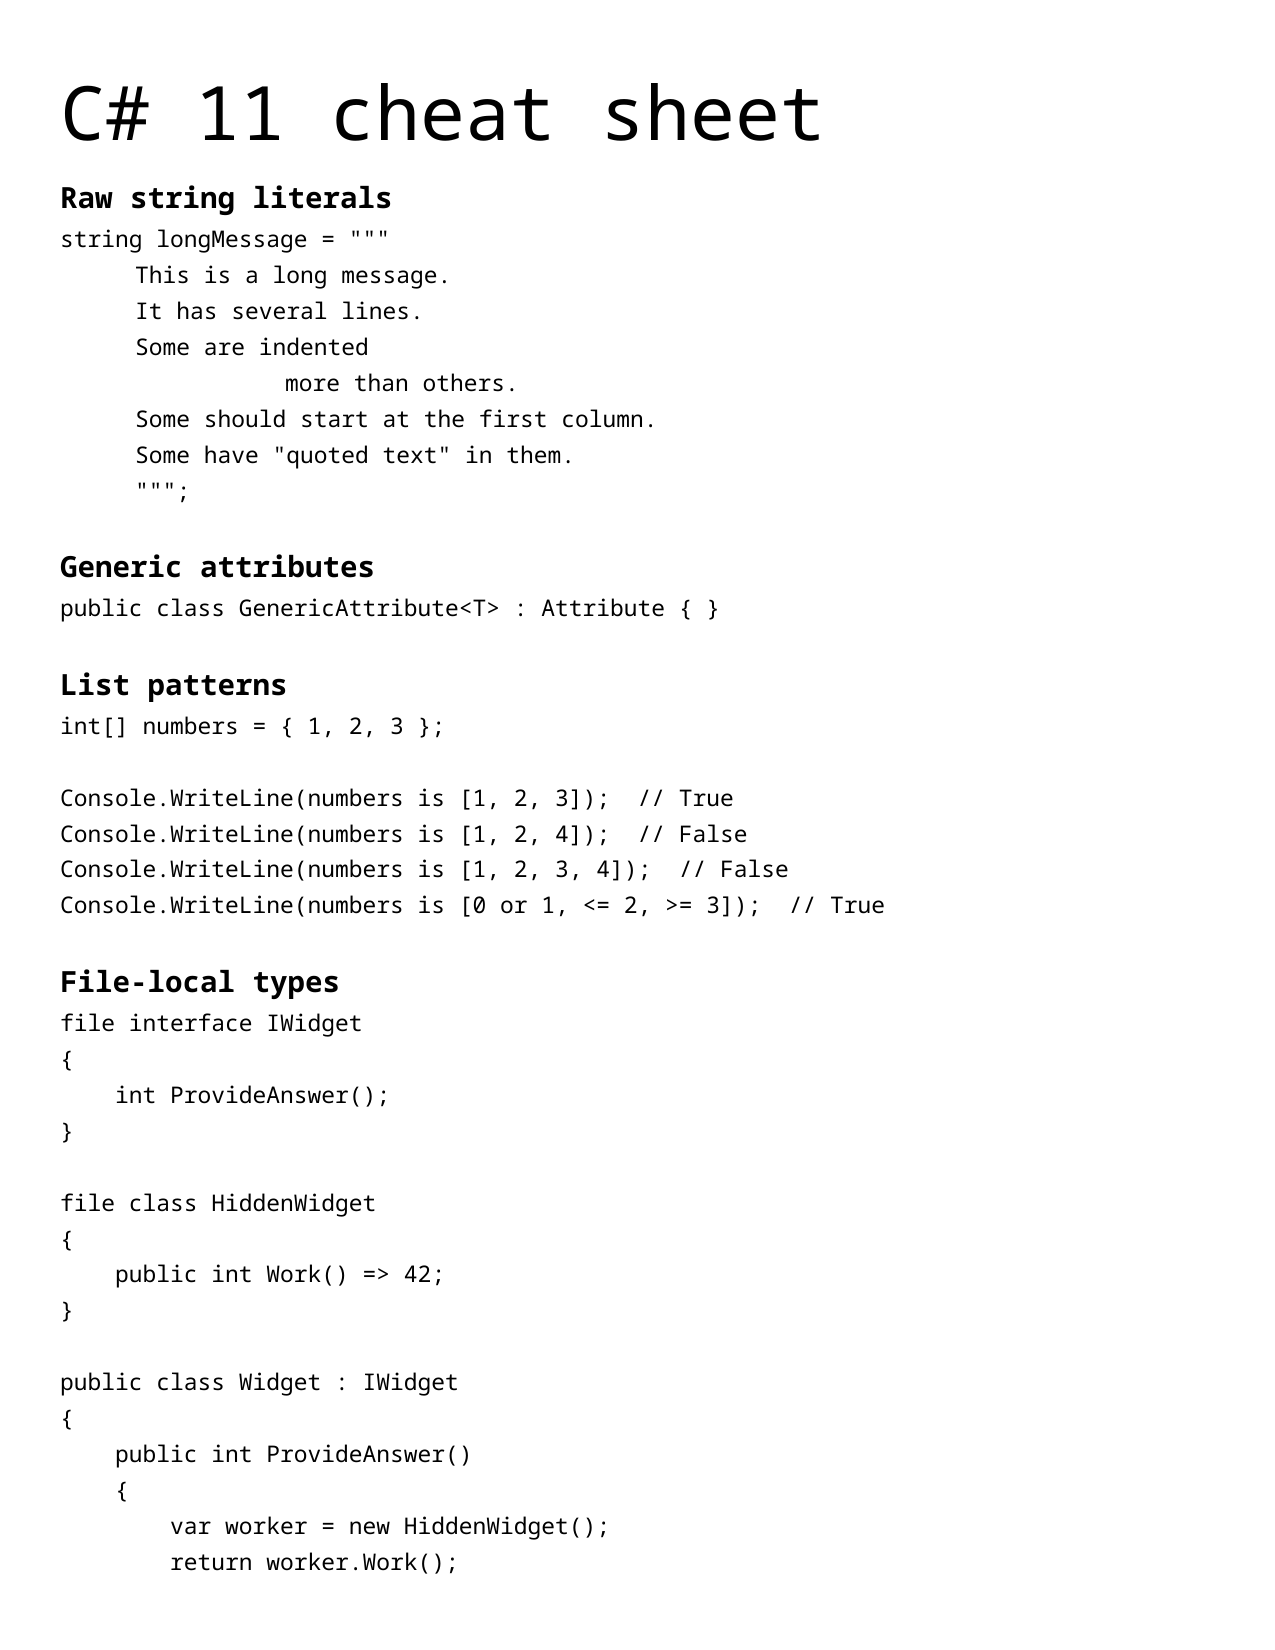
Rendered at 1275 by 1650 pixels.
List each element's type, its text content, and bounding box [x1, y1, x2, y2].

text Generic attributes [60, 547, 1215, 586]
text It has several lines. [60, 295, 1215, 326]
text } [60, 1294, 1215, 1326]
text { [60, 1222, 1215, 1254]
text Some should start at the first column. [60, 403, 1215, 434]
text public int ProvideAnswer() [60, 1438, 1215, 1469]
text return worker.Work(); [60, 1546, 1215, 1577]
text file class HiddenWidget [60, 1187, 1215, 1218]
text Console.WriteLine(numbers is [1, 2, 3]); // True [60, 782, 1215, 813]
text file interface IWidget [60, 1007, 1215, 1038]
text Some have "quoted text" in them. [60, 439, 1215, 470]
text var worker = new HiddenWidget(); [60, 1510, 1215, 1541]
text int[] numbers = { 1, 2, 3 }; [60, 710, 1215, 741]
text List patterns [60, 664, 1215, 704]
text Some are indented [60, 331, 1215, 362]
text { [60, 1043, 1215, 1074]
text { [60, 1402, 1215, 1433]
text string longMessage = """ [60, 223, 1215, 254]
text } [60, 1115, 1215, 1146]
text { [60, 1474, 1215, 1505]
text C# 11 cheat sheet [60, 60, 1215, 162]
text Raw string literals [60, 177, 1215, 217]
text Console.WriteLine(numbers is [0 or 1, <= 2, >= 3]); // True [60, 889, 1215, 921]
text int ProvideAnswer(); [60, 1079, 1215, 1110]
text Console.WriteLine(numbers is [1, 2, 3, 4]); // False [60, 853, 1215, 885]
text This is a long message. [60, 259, 1215, 290]
text public class GenericAttribute<T> : Attribute { } [60, 592, 1215, 623]
text public class Widget : IWidget [60, 1366, 1215, 1397]
text more than others. [60, 367, 1215, 398]
text """; [60, 475, 1215, 506]
text public int Work() => 42; [60, 1258, 1215, 1290]
text File-local types [60, 961, 1215, 1001]
text Console.WriteLine(numbers is [1, 2, 4]); // False [60, 817, 1215, 849]
